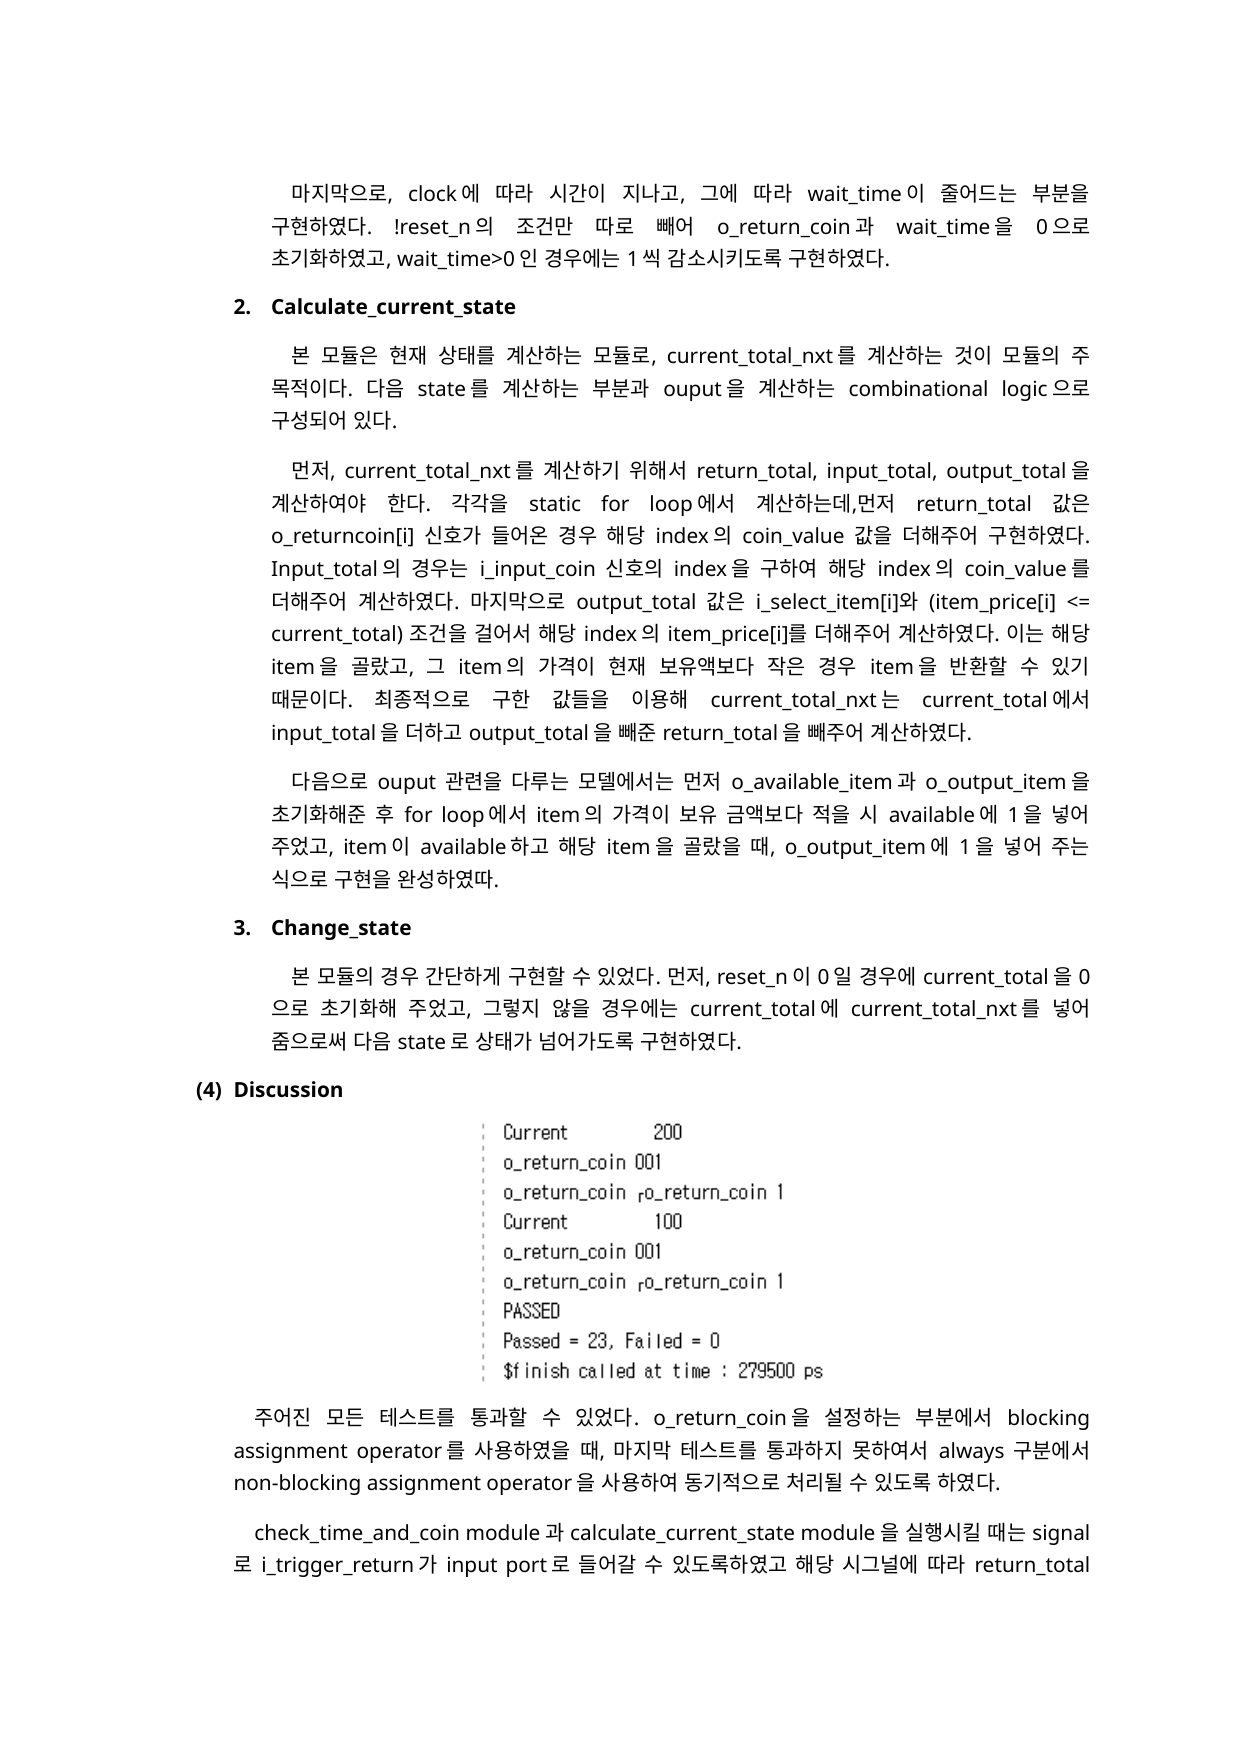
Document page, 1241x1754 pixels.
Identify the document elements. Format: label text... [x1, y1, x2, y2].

list 먼저, current_total_nxt를 계산하기 위해서 return_total, input_total, output_total을 계산하여야 한다. 각각을 static for loop에서 계산하는데,먼저 return_total 값은 o_returncoin[i] 신호가 들어온 경우 해당 index의 coin_value 값을 더해주어 구현하였다. Input_total의 경우는 i_input_coin 신호의 index을 구하여 해당 index의 coin_value를 더해주어 계산하였다. 마지막으로 output_total 값은 i_select_item[i]와 (item_price[i] <= current_total) 조건을 걸어서 해당 index의 item_price[i]를 더해주어 계산하였다. 이는 해당 item을 골랐고, 그 item의 가격이 현재 보유액보다 작은 경우 item을 반환할 수 있기 때문이다. 최종적으로 구한 값들을 이용해 current_total_nxt는 current_total에서 input_total을 더하고 output_total을 빼준 return_total을 빼주어 계산하였다. [271, 454, 1090, 746]
list 마지막으로, clock에 따라 시간이 지나고, 그에 따라 wait_time이 줄어드는 부분을 구현하였다. !reset_n의 조건만 따로 빼어 o_return_coin과 wait_time을 0으로 초기화하였고, wait_time>0인 경우에는 1씩 감소시키도록 구현하였다. [271, 177, 1090, 273]
list 다음으로 ouput 관련을 다루는 모델에서는 먼저 o_available_item과 o_output_item을 초기화해준 후 for loop에서 item의 가격이 보유 금액보다 적을 시 available에 1을 넣어 주었고, item이 available하고 해당 item을 골랐을 때, o_output_item에 1을 넣어 주는 식으로 구현을 완성하였따. [271, 765, 1090, 893]
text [233, 1516, 1090, 1579]
list Calculate_current_state [233, 292, 1090, 320]
text 주어진 모든 테스트를 통과할 수 있었다. o_return_coin을 설정하는 부분에서 blocking assignment operator를 사용하였을 때, 마지막 테스트를 통과하지 못하여서 always 구분에서 non-blocking assignment operator을 사용하여 동기적으로 처리될 수 있도록 하였다. [233, 1401, 1090, 1497]
list Discussion [196, 1075, 1090, 1103]
list 본 모듈은 현재 상태를 계산하는 모듈로, current_total_nxt를 계산하는 것이 모듈의 주 목적이다. 다음 state를 계산하는 부분과 ouput을 계산하는 combinational logic으로 구성되어 있다. [271, 339, 1090, 435]
picture [478, 1122, 845, 1383]
list 본 모듈의 경우 간단하게 구현할 수 있었다. 먼저, reset_n이 0일 경우에 current_total을 0으로 초기화해 주었고, 그렇지 않을 경우에는 current_total에 current_total_nxt를 넣어 줌으로써 다음 state로 상태가 넘어가도록 구현하였다. [271, 960, 1090, 1056]
list Change_state [233, 913, 1090, 941]
